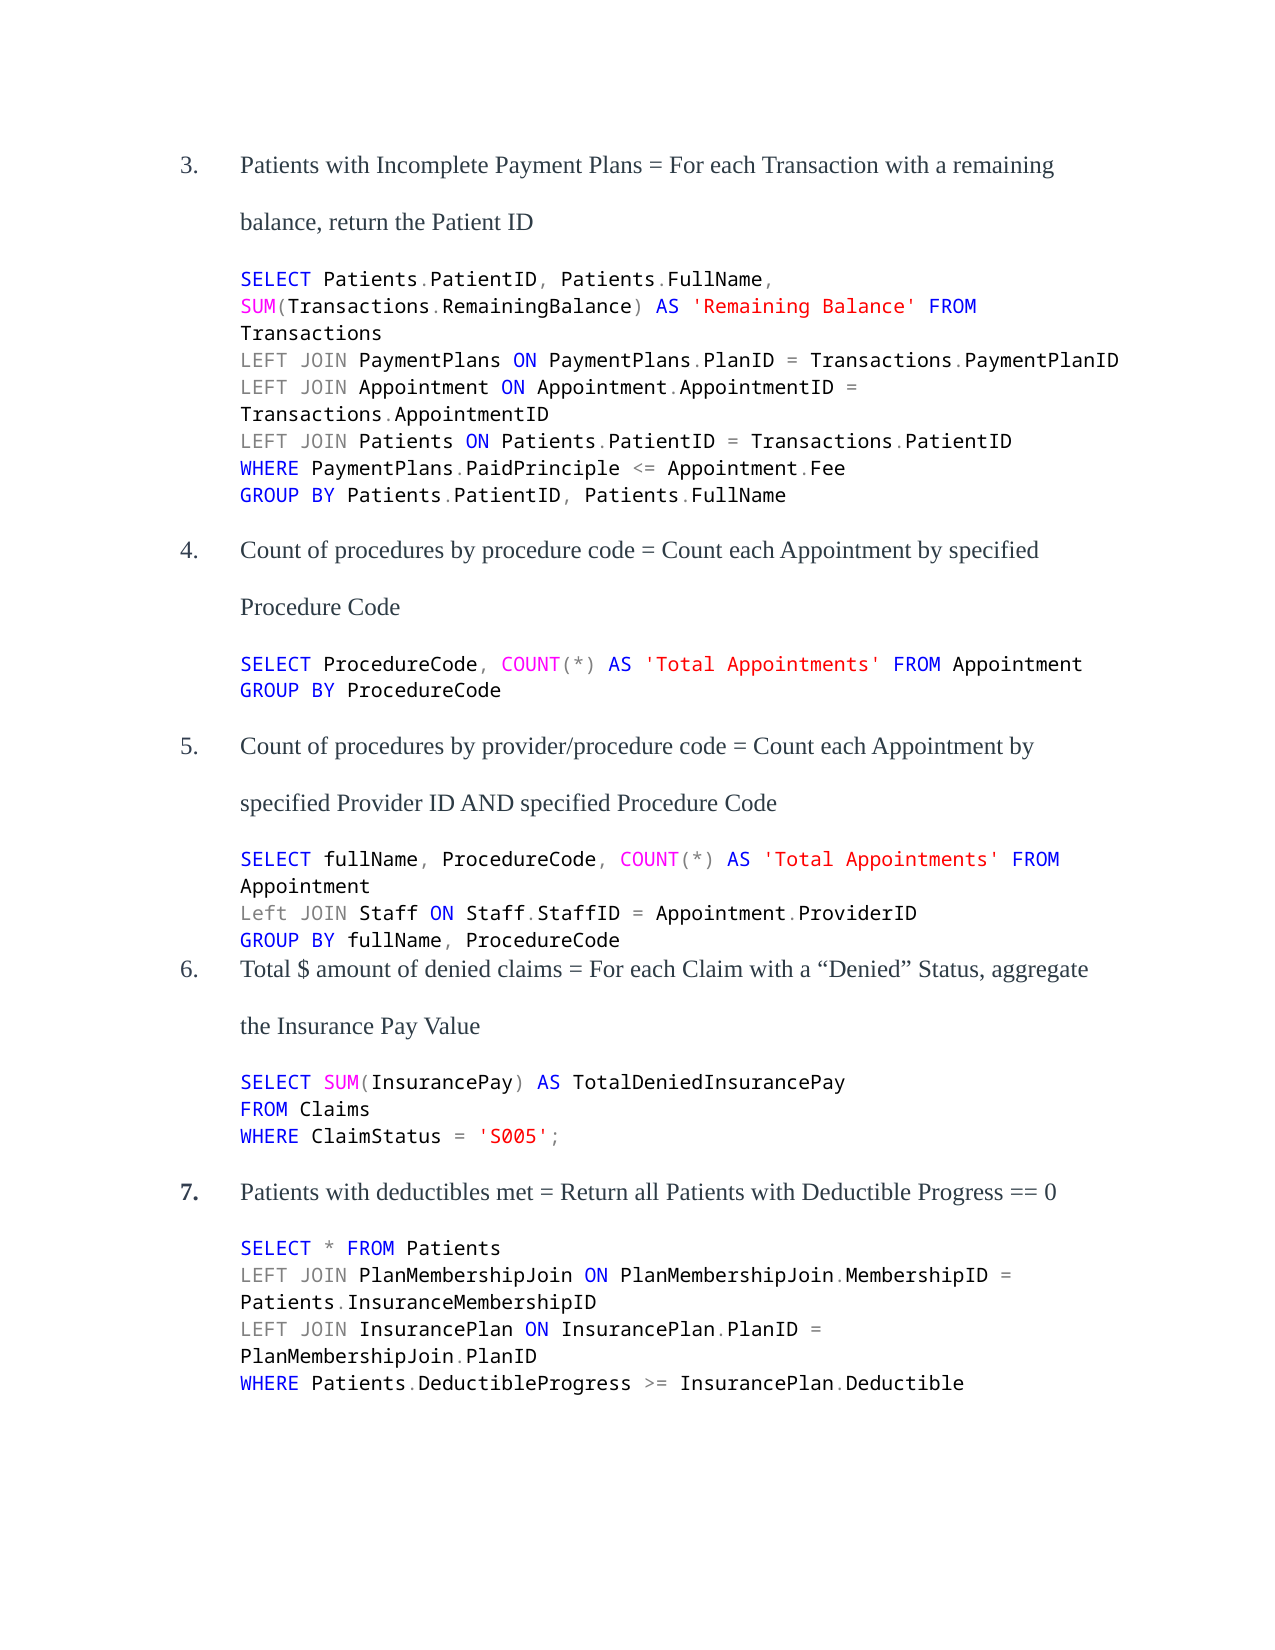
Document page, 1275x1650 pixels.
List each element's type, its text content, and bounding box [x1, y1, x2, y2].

list WHERE Patients.DeductibleProgress >= InsurancePlan.Deductible [240, 1369, 1125, 1396]
list Total $ amount of denied claims = For each Claim with a “Denied” Status, aggregate the Insurance Pay Value [180, 954, 1125, 1040]
list Patients with Incomplete Payment Plans = For each Transaction with a remaining balance, return the Patient ID [180, 150, 1125, 236]
list FROM Claims [240, 1096, 1125, 1123]
list SELECT Patients.PatientID, Patients.FullName, SUM(Transactions.RemainingBalance) AS 'Remaining Balance' FROM Transactions [240, 265, 1125, 346]
list LEFT JOIN PaymentPlans ON PaymentPlans.PlanID = Transactions.PaymentPlanID [240, 346, 1125, 373]
list LEFT JOIN Appointment ON Appointment.AppointmentID = Transactions.AppointmentID [240, 373, 1125, 427]
list SELECT fullName, ProcedureCode, COUNT(*) AS 'Total Appointments' FROM Appointment [240, 846, 1125, 900]
list LEFT JOIN InsurancePlan ON InsurancePlan.PlanID = PlanMembershipJoin.PlanID [240, 1315, 1125, 1369]
list Patients with deductibles met = Return all Patients with Deductible Progress == 0 [180, 1177, 1125, 1205]
list GROUP BY Patients.PatientID, Patients.FullName [240, 481, 1125, 508]
list LEFT JOIN Patients ON Patients.PatientID = Transactions.PatientID [240, 427, 1125, 454]
list SELECT SUM(InsurancePay) AS TotalDeniedInsurancePay [240, 1069, 1125, 1096]
list Count of procedures by procedure code = Count each Appointment by specified Procedure Code [180, 535, 1125, 621]
list WHERE ClaimStatus = 'S005'; [240, 1123, 1125, 1149]
list LEFT JOIN PlanMembershipJoin ON PlanMembershipJoin.MembershipID = Patients.InsuranceMembershipID [240, 1261, 1125, 1315]
list Left JOIN Staff ON Staff.StaffID = Appointment.ProviderID [240, 900, 1125, 927]
list SELECT ProcedureCode, COUNT(*) AS 'Total Appointments' FROM Appointment [240, 650, 1125, 677]
list GROUP BY ProcedureCode [240, 677, 1125, 704]
list GROUP BY fullName, ProcedureCode [240, 927, 1125, 954]
list Count of procedures by provider/procedure code = Count each Appointment by specified Provider ID AND specified Procedure Code [180, 731, 1125, 817]
list SELECT * FROM Patients [240, 1234, 1125, 1261]
list WHERE PaymentPlans.PaidPrinciple <= Appointment.Fee [240, 454, 1125, 481]
